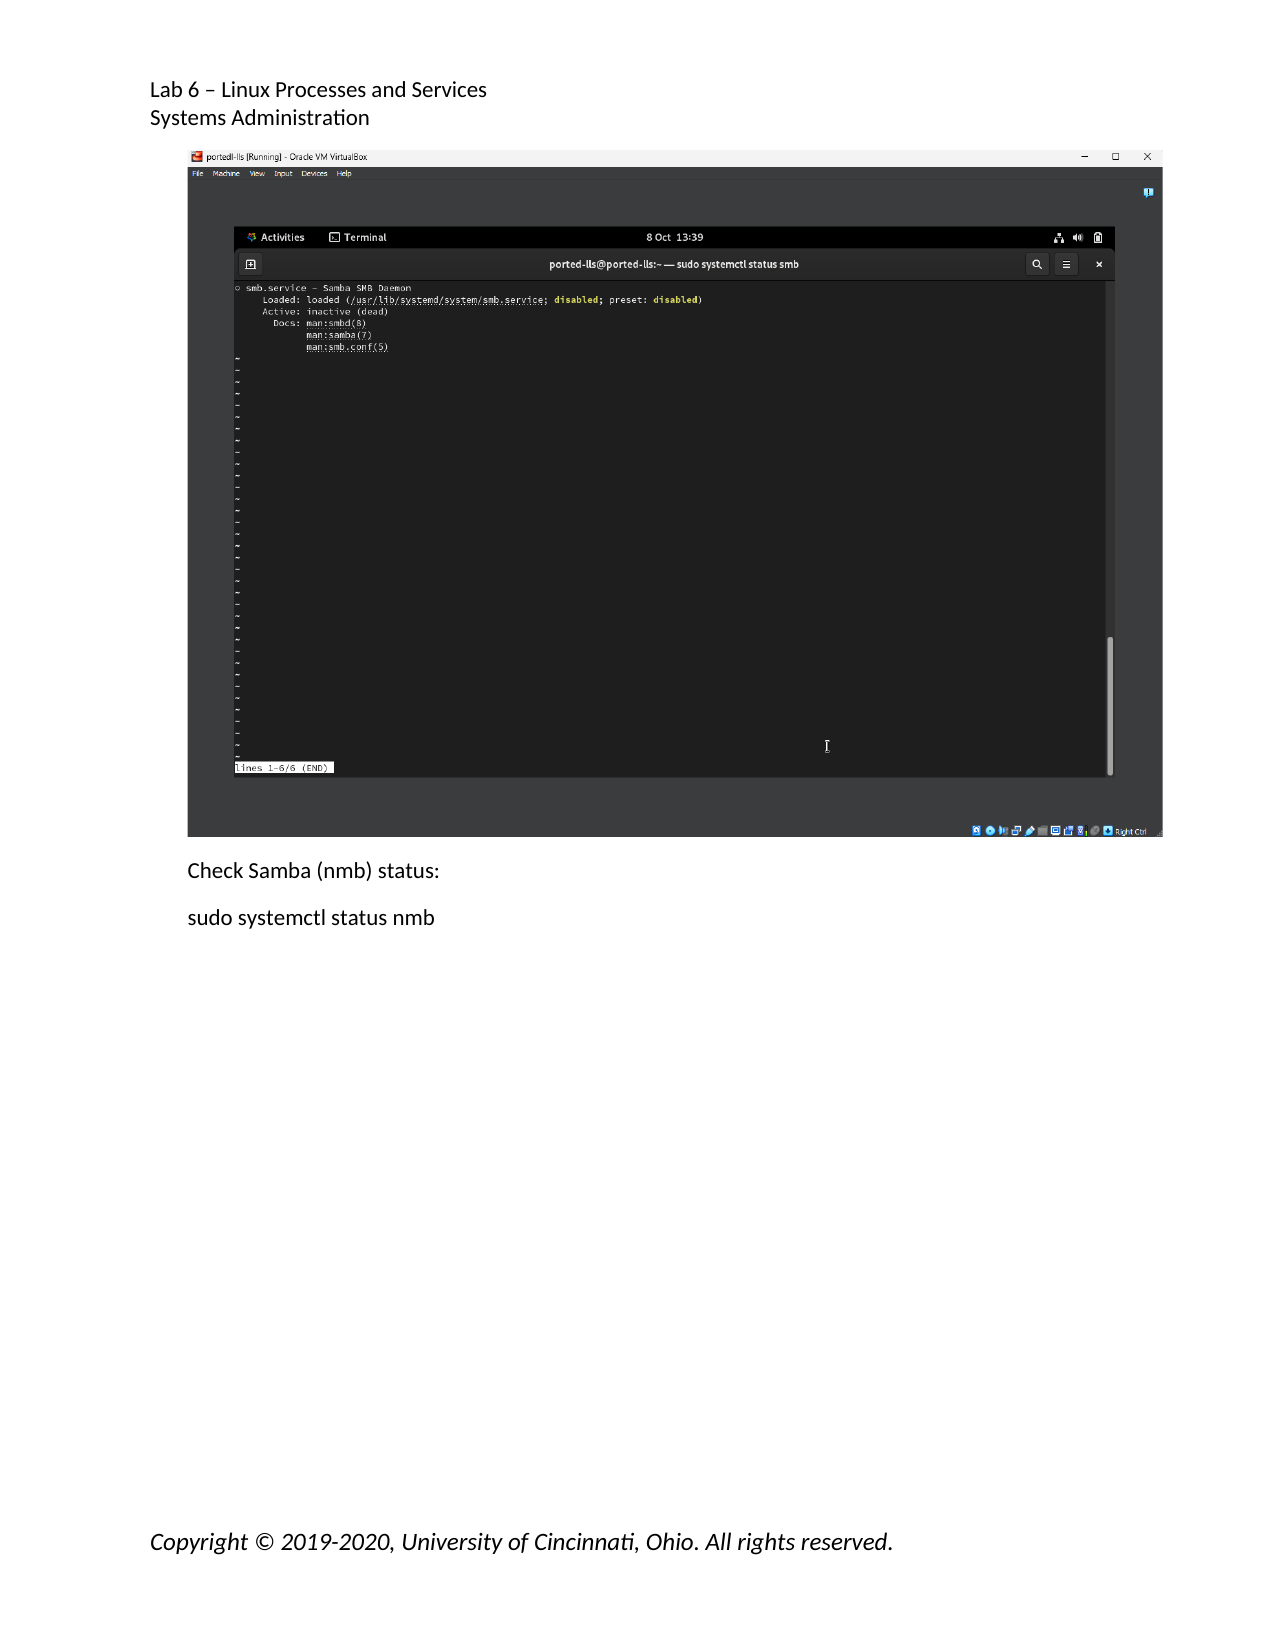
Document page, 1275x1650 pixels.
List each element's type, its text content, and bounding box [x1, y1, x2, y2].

picture [187, 150, 1163, 837]
text Check Samba (nmb) status: [187, 856, 1125, 884]
text sudo systemctl status nmb [187, 903, 1125, 931]
